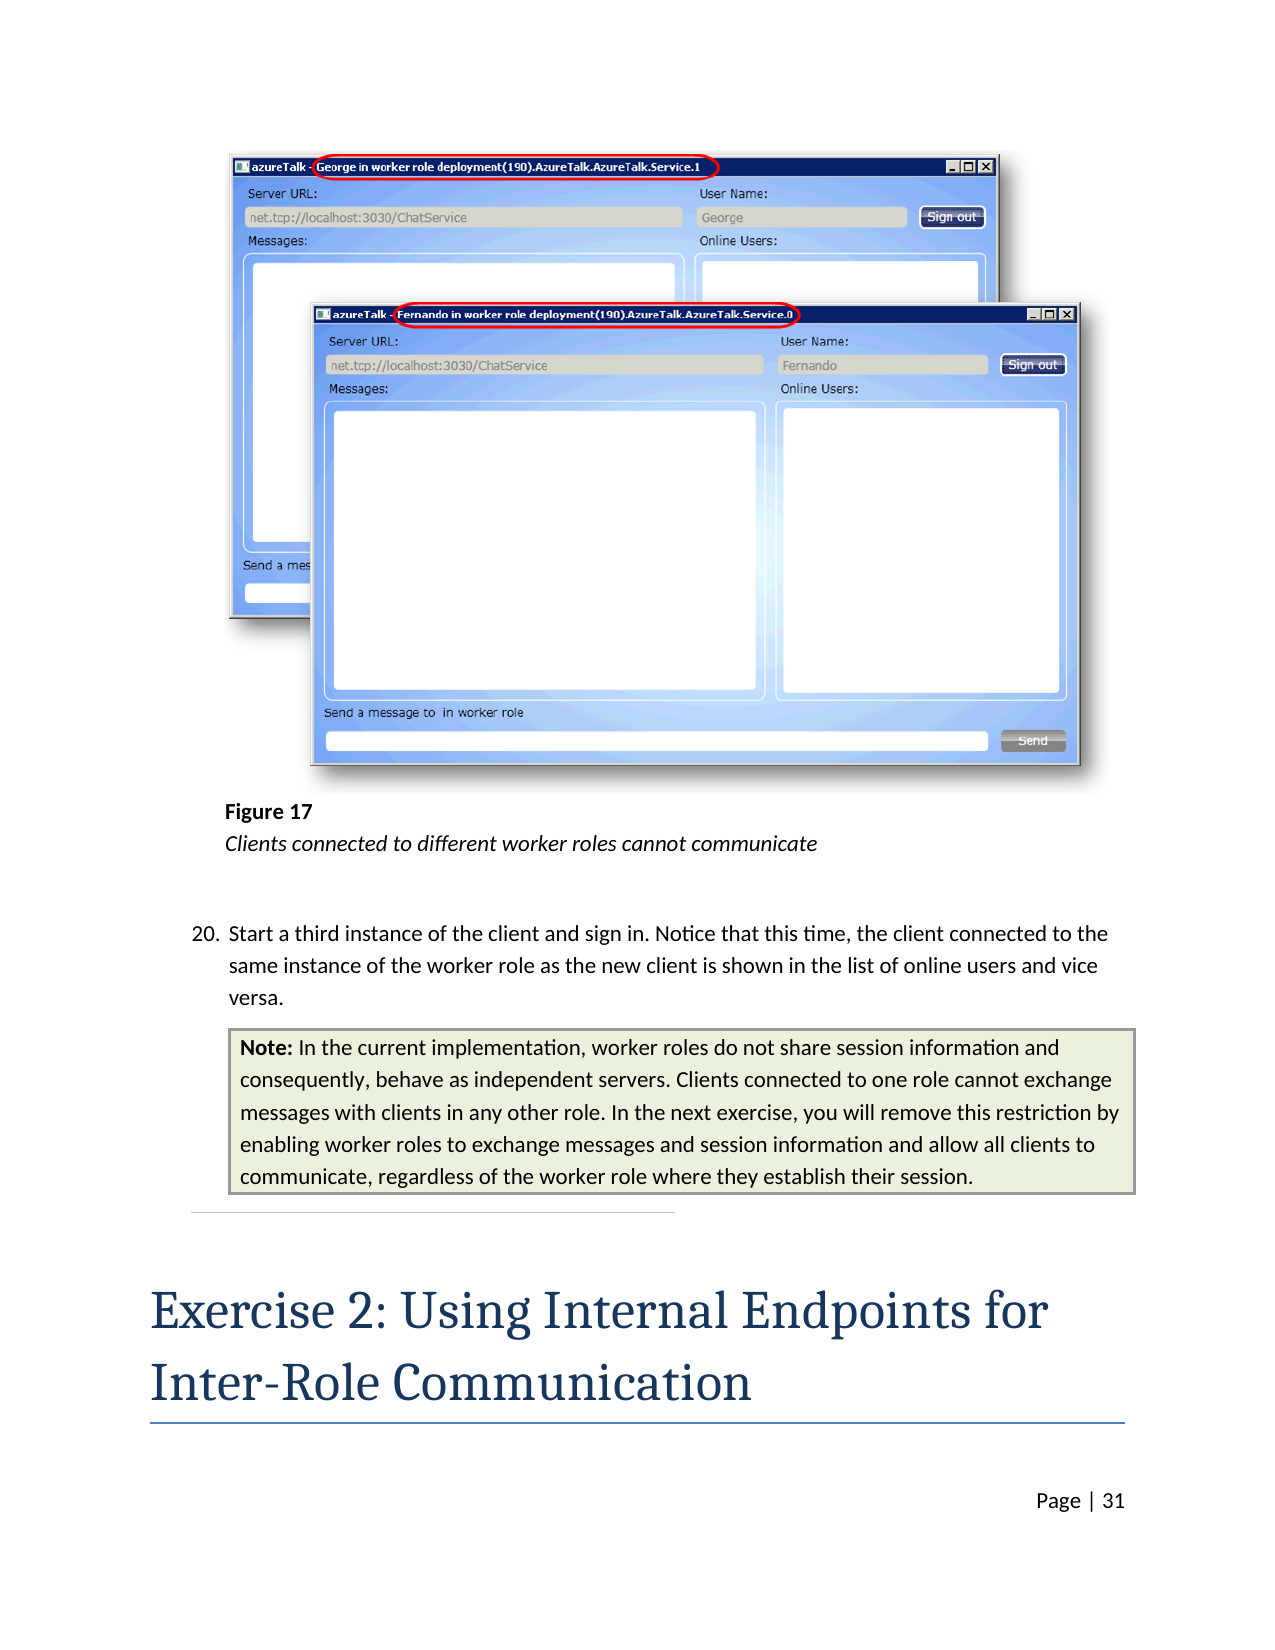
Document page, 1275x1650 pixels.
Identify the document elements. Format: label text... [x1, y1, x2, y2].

picture [225, 150, 1109, 794]
list Start a third instance of the client and sign in. Notice that this time, the client connected to the same instance of the worker role as the new client is shown in the list of online users and vice versa. [191, 919, 1125, 1011]
text Clients connected to different worker roles cannot communicate [225, 829, 1125, 858]
text Note: In the current implementation, worker roles do not share session information and consequently, behave as independent servers. Clients connected to one role cannot exchange messages with clients in any other role. In the next exercise, you will remove this restriction by enabling worker roles to exchange messages and session information and allow all clients to communicate, regardless of the worker role where they establish their session. [231, 1031, 1133, 1192]
